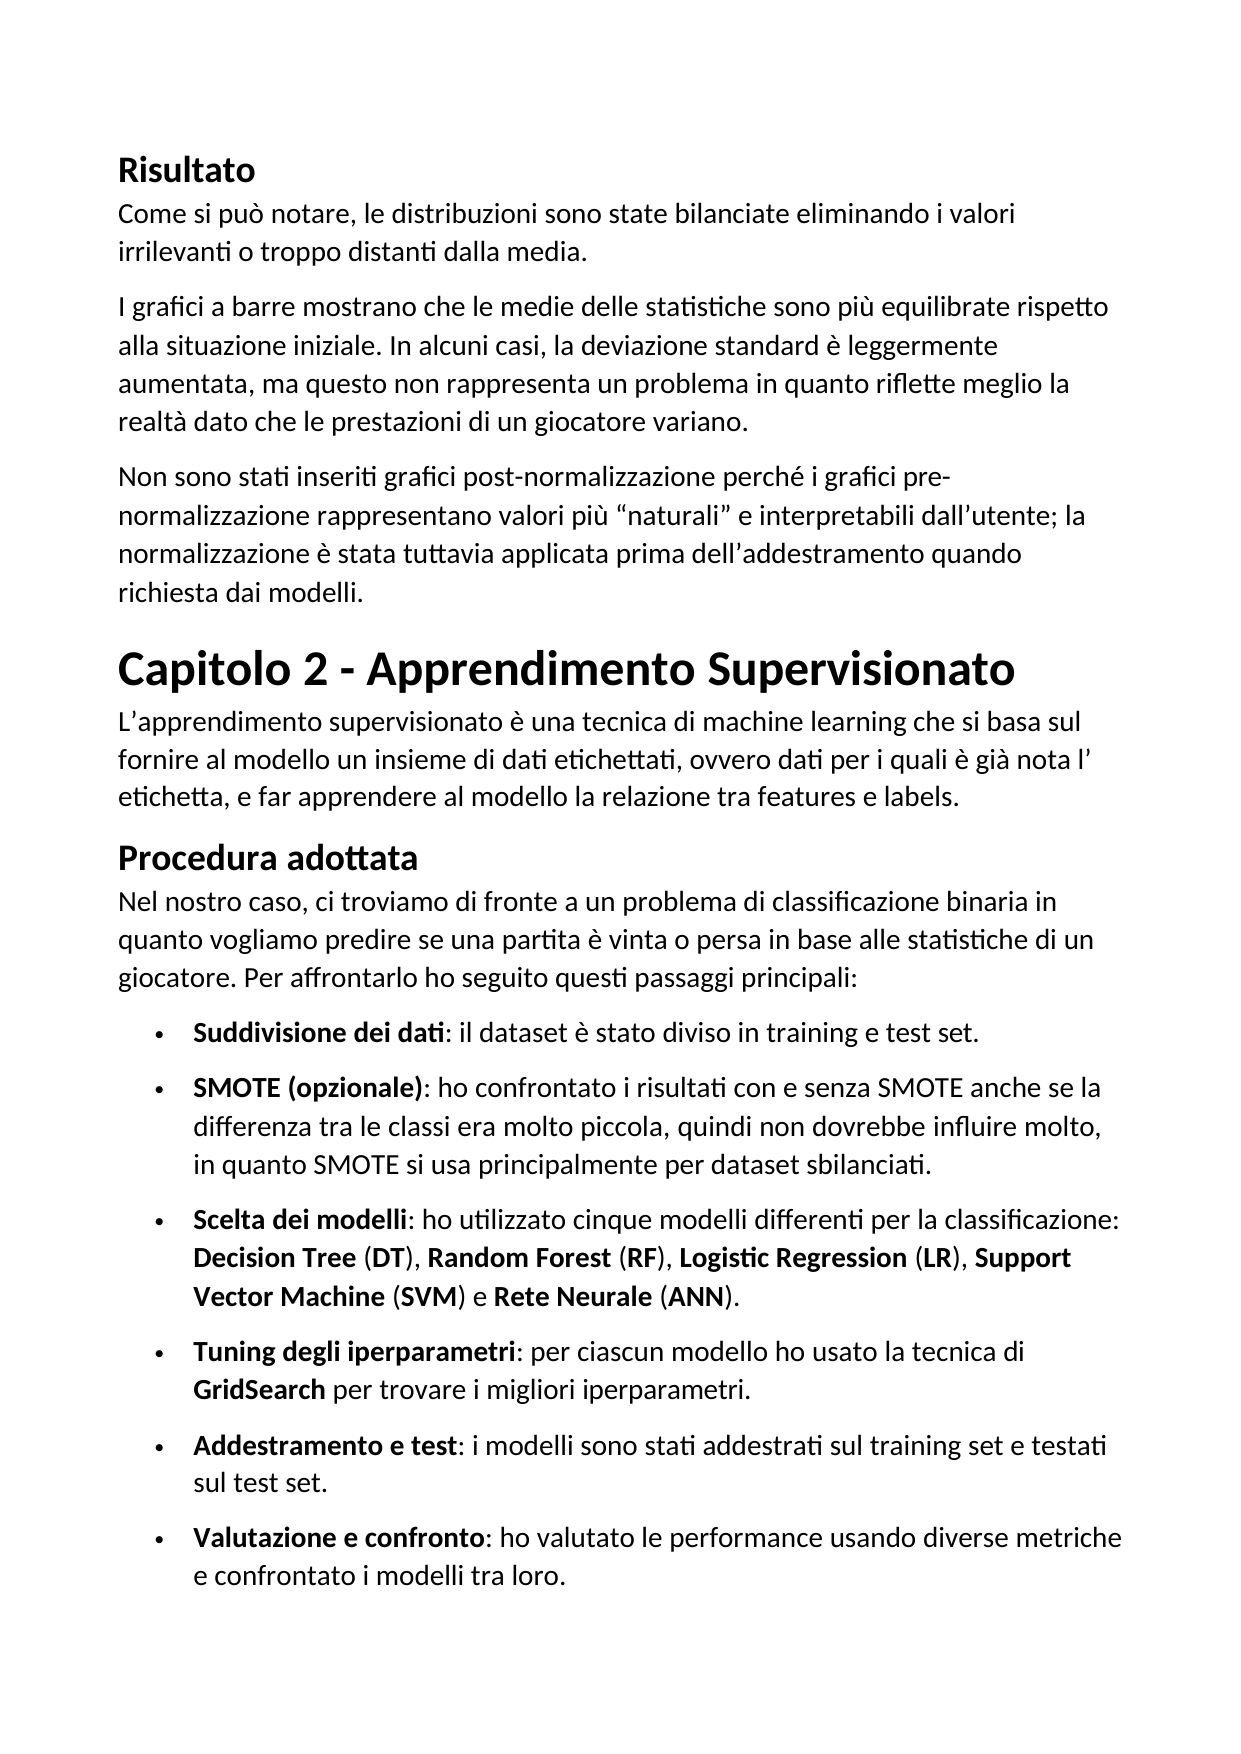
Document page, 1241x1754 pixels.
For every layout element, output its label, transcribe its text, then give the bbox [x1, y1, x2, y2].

text Come si può notare, le distribuzioni sono state bilanciate eliminando i valori irrilevanti o troppo distanti dalla media. [118, 195, 1113, 269]
subtitle Procedura adottata [118, 834, 1240, 879]
text GridSearch per trovare i migliori iperparametri. [193, 1371, 1240, 1407]
text Non sono stati inseriti grafici post-normalizzazione perché i grafici pre- [118, 458, 1240, 494]
list Tuning degli iperparametri: per ciascun modello ho usato la tecnica di [156, 1333, 1240, 1369]
list SMOTE (opzionale): ho confrontato i risultati con e senza SMOTE anche se la differenza tra le classi era molto piccola, quindi non dovrebbe influire molto, in quanto SMOTE si usa principalmente per dataset sbilanciati. [156, 1069, 1102, 1182]
text normalizzazione rappresentano valori più “naturali” e interpretabili dall’utente; la normalizzazione è stata tuttavia applicata prima dell’addestramento quando richiesta dai modelli. [118, 497, 1113, 609]
text I grafici a barre mostrano che le medie delle statistiche sono più equilibrate rispetto alla situazione iniziale. In alcuni casi, la deviazione standard è leggermente aumentata, ma questo non rappresenta un problema in quanto riflette meglio la realtà dato che le prestazioni di un giocatore variano. [118, 288, 1113, 439]
list Suddivisione dei dati: il dataset è stato diviso in training e test set. [156, 1014, 1240, 1049]
list Valutazione e confronto: ho valutato le performance usando diverse metriche e confrontato i modelli tra loro. [156, 1519, 1122, 1593]
text Nel nostro caso, ci troviamo di fronte a un problema di classificazione binaria in quanto vogliamo predire se una partita è vinta o persa in base alle statistiche di un giocatore. Per affrontarlo ho seguito questi passaggi principali: [118, 883, 1113, 994]
list Scelta dei modelli: ho utilizzato cinque modelli differenti per la classificazione: Decision Tree (DT), Random Forest (RF), Logistic Regression (LR), Support Vector Machine (SVM) e Rete Neurale (ANN). [156, 1201, 1121, 1313]
text L’apprendimento supervisionato è una tecnica di machine learning che si basa sul fornire al modello un insieme di dati etichettati, ovvero dati per i quali è già nota l’ etichetta, e far apprendere al modello la relazione tra features e labels. [118, 703, 1113, 814]
subtitle Risultato [118, 146, 1240, 192]
list Addestramento e test: i modelli sono stati addestrati sul training set e testati sul test set. [156, 1427, 1108, 1500]
subtitle Capitolo 2 - Apprendimento Supervisionato [118, 637, 1240, 698]
